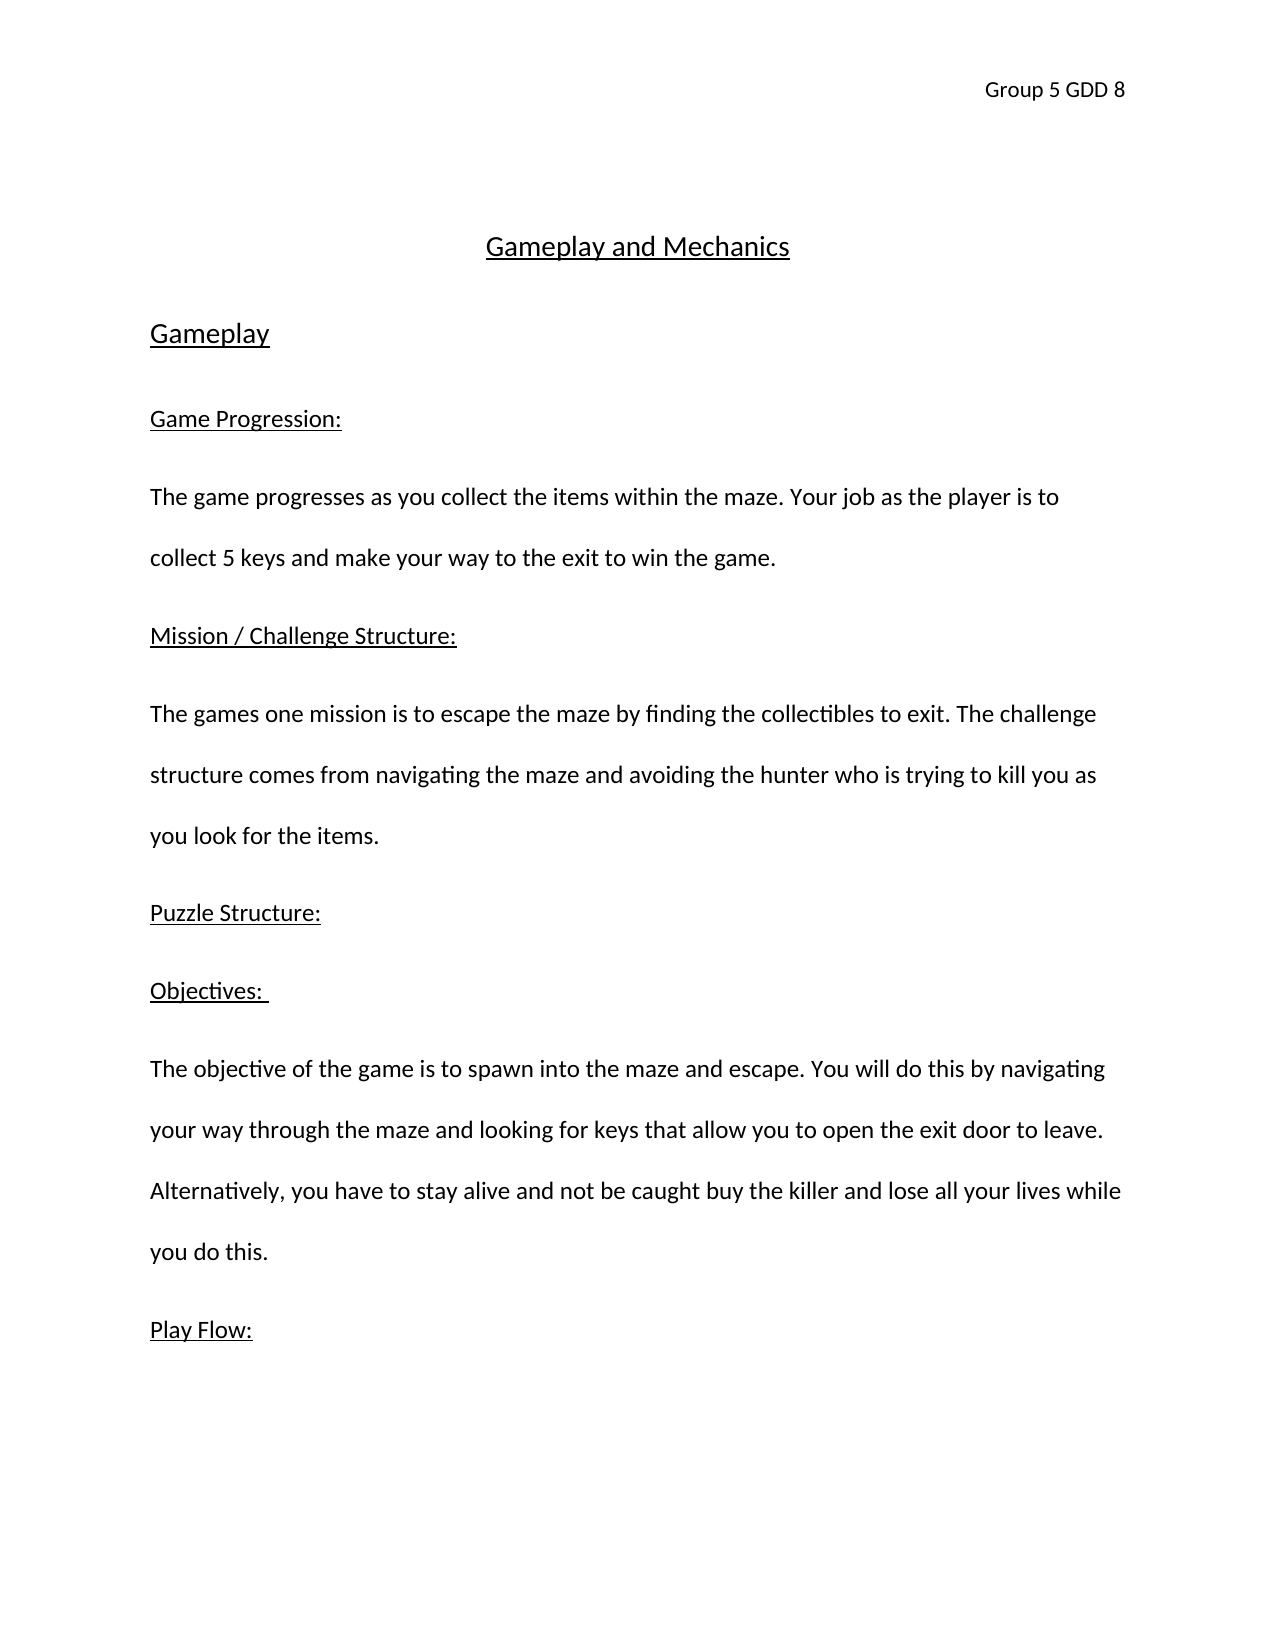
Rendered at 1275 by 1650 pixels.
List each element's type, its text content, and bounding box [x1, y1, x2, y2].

text Puzzle Structure: [150, 897, 1125, 928]
text Gameplay and Mechanics [150, 228, 1125, 263]
text Game Progression: [150, 403, 1125, 434]
text The objective of the game is to spawn into the maze and escape. You will do this by navigating your way through the maze and looking for keys that allow you to open the exit door to leave. Alternatively, you have to stay alive and not be caught buy the killer and lose all your lives while you do this. [150, 1053, 1125, 1267]
text The games one mission is to escape the maze by finding the collectibles to exit. The challenge structure comes from navigating the maze and avoiding the hunter who is trying to kill you as you look for the items. [150, 698, 1125, 850]
text Mission / Challenge Structure: [150, 620, 1125, 651]
text The game progresses as you collect the items within the maze. Your job as the player is to collect 5 keys and make your way to the exit to win the game. [150, 481, 1125, 573]
text Objectives: [150, 975, 1125, 1006]
text Gameplay [150, 316, 1125, 351]
text Play Flow: [150, 1314, 1125, 1344]
